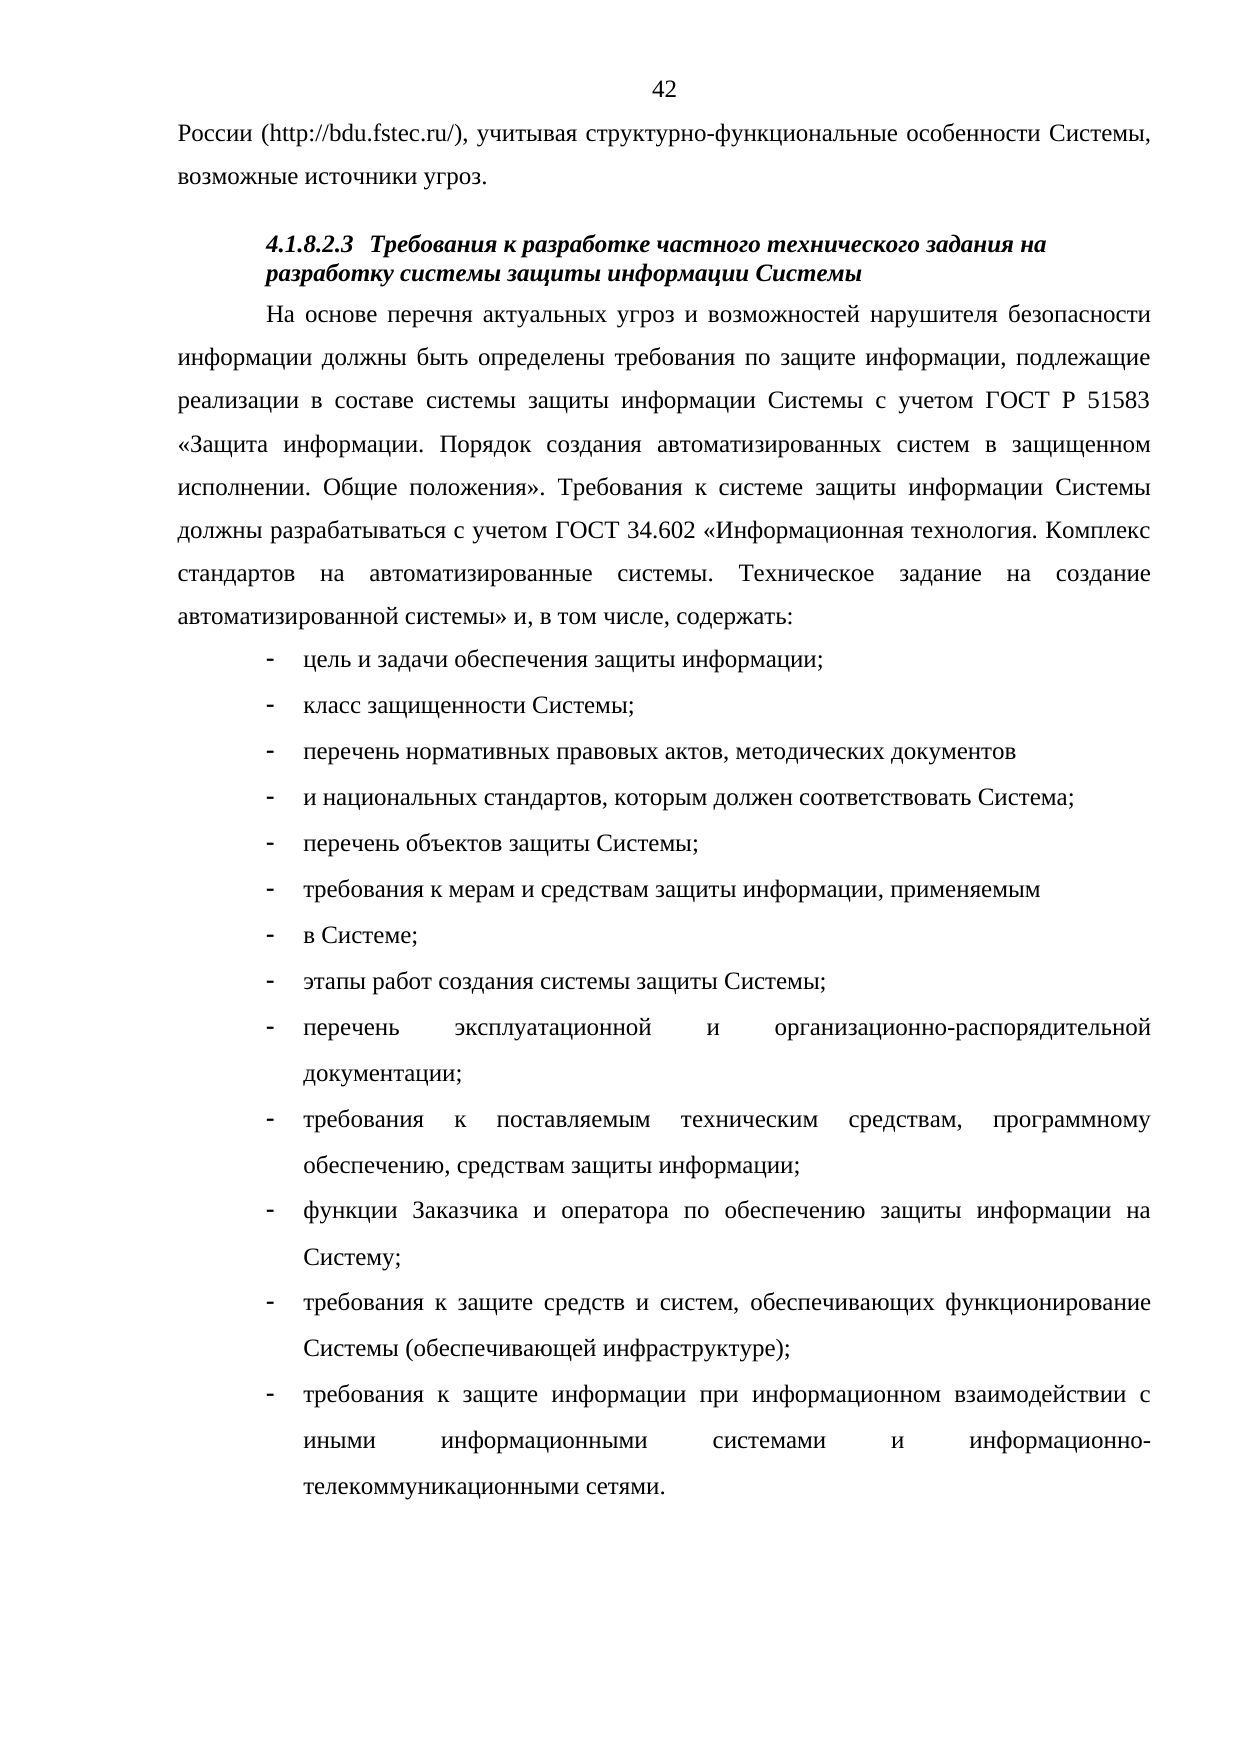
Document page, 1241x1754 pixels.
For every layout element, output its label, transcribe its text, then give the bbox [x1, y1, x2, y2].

list требования к защите информации при информационном взаимодействии с иными информационными системами и информационно-телекоммуникационными сетями. [266, 1379, 1152, 1500]
list требования к защите средств и систем, обеспечивающих функционирование Системы (обеспечивающей инфраструктуре); [266, 1287, 1152, 1362]
list перечень эксплуатационной и организационно-распорядительной документации; [266, 1012, 1152, 1087]
list класс защищенности Системы; [266, 690, 1152, 719]
list Требования к разработке частного технического задания на разработку системы защиты информации Системы [266, 229, 1152, 287]
list в Системе; [266, 920, 1152, 949]
list перечень объектов защиты Системы; [266, 828, 1152, 857]
list требования к поставляемым техническим средствам, программному обеспечению, средствам защиты информации; [266, 1104, 1152, 1178]
list и национальных стандартов, которым должен соответствовать Система; [266, 782, 1152, 811]
list требования к мерам и средствам защиты информации, применяемым [266, 874, 1152, 903]
text На основе перечня актуальных угроз и возможностей нарушителя безопасности информации должны быть определены требования по защите информации, подлежащие реализации в составе системы защиты информации Системы с учетом ГОСТ Р 51583 «Защита информации. Порядок создания автоматизированных систем в защищенном исполнении. Общие положения». Требования к системе защиты информации Системы должны разрабатываться с учетом ГОСТ 34.602 «Информационная технология. Комплекс стандартов на автоматизированные системы. Техническое задание на создание автоматизированной системы» и, в том числе, содержать: [177, 299, 1152, 630]
list перечень нормативных правовых актов, методических документов [266, 736, 1152, 765]
list цель и задачи обеспечения защиты информации; [266, 644, 1152, 673]
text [177, 118, 1152, 190]
list этапы работ создания системы защиты Системы; [266, 966, 1152, 995]
list функции Заказчика и оператора по обеспечению защиты информации на Систему; [266, 1196, 1152, 1270]
